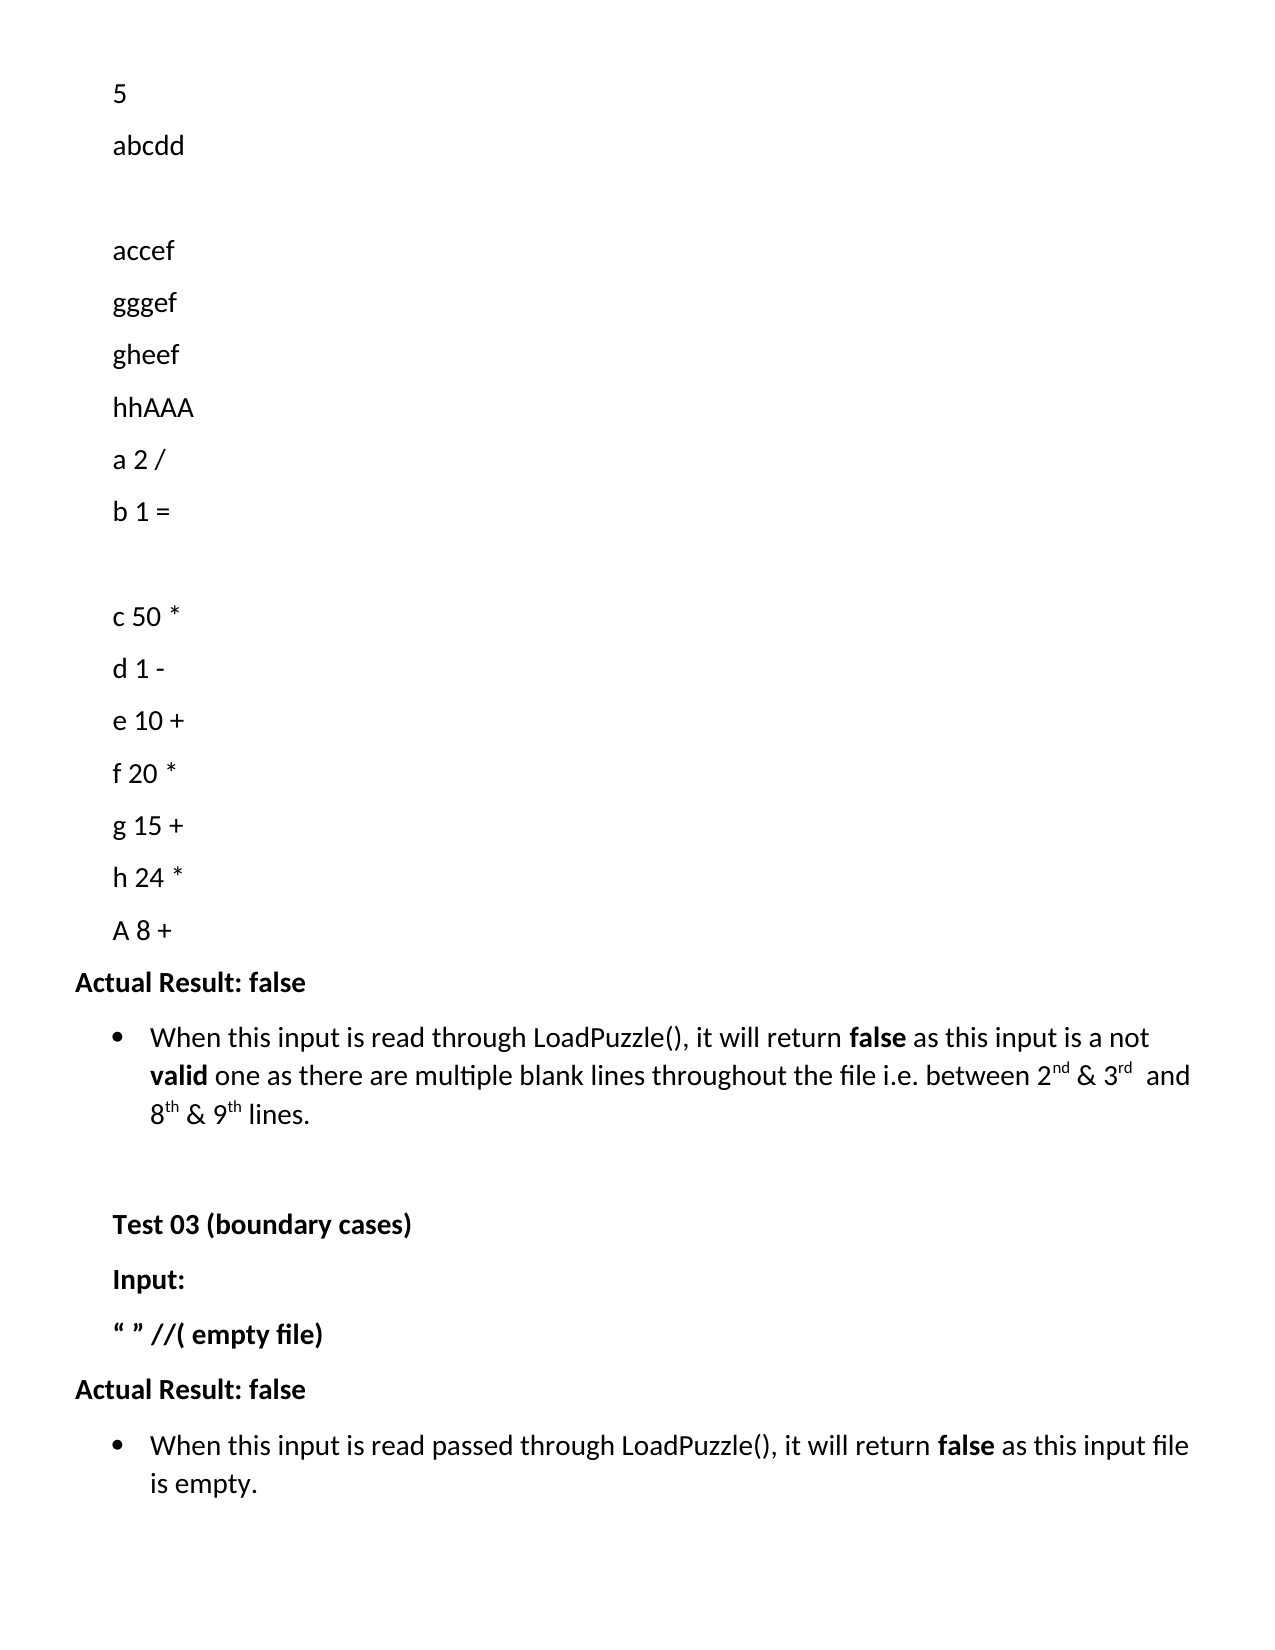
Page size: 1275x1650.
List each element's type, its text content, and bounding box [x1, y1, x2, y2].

text accef [112, 232, 1200, 267]
text Actual Result: false [75, 964, 1200, 999]
text hhAAA [112, 389, 1200, 424]
text gggef [112, 284, 1200, 320]
text 5 [112, 75, 1200, 111]
list When this input is read passed through LoadPuzzle(), it will return false as this input file is empty. [112, 1427, 1200, 1501]
text d 1 - [112, 650, 1200, 686]
text a 2 / [112, 441, 1200, 477]
text c 50 * [112, 598, 1200, 633]
list When this input is read through LoadPuzzle(), it will return false as this input is a not valid one as there are multiple blank lines throughout the file i.e. between 2nd & 3rd and 8th & 9th lines. [112, 1019, 1200, 1132]
text b 1 = [112, 493, 1200, 529]
text f 20 * [112, 755, 1200, 790]
text h 24 * [112, 859, 1200, 895]
text abcdd [112, 127, 1200, 163]
text Test 03 (boundary cases) [112, 1206, 1200, 1242]
text Actual Result: false [75, 1371, 1200, 1407]
text e 10 + [112, 702, 1200, 738]
text “ ” //( empty file) [112, 1316, 1200, 1352]
text g 15 + [112, 807, 1200, 843]
text A 8 + [112, 912, 1200, 947]
text Input: [112, 1261, 1200, 1297]
text gheef [112, 336, 1200, 372]
